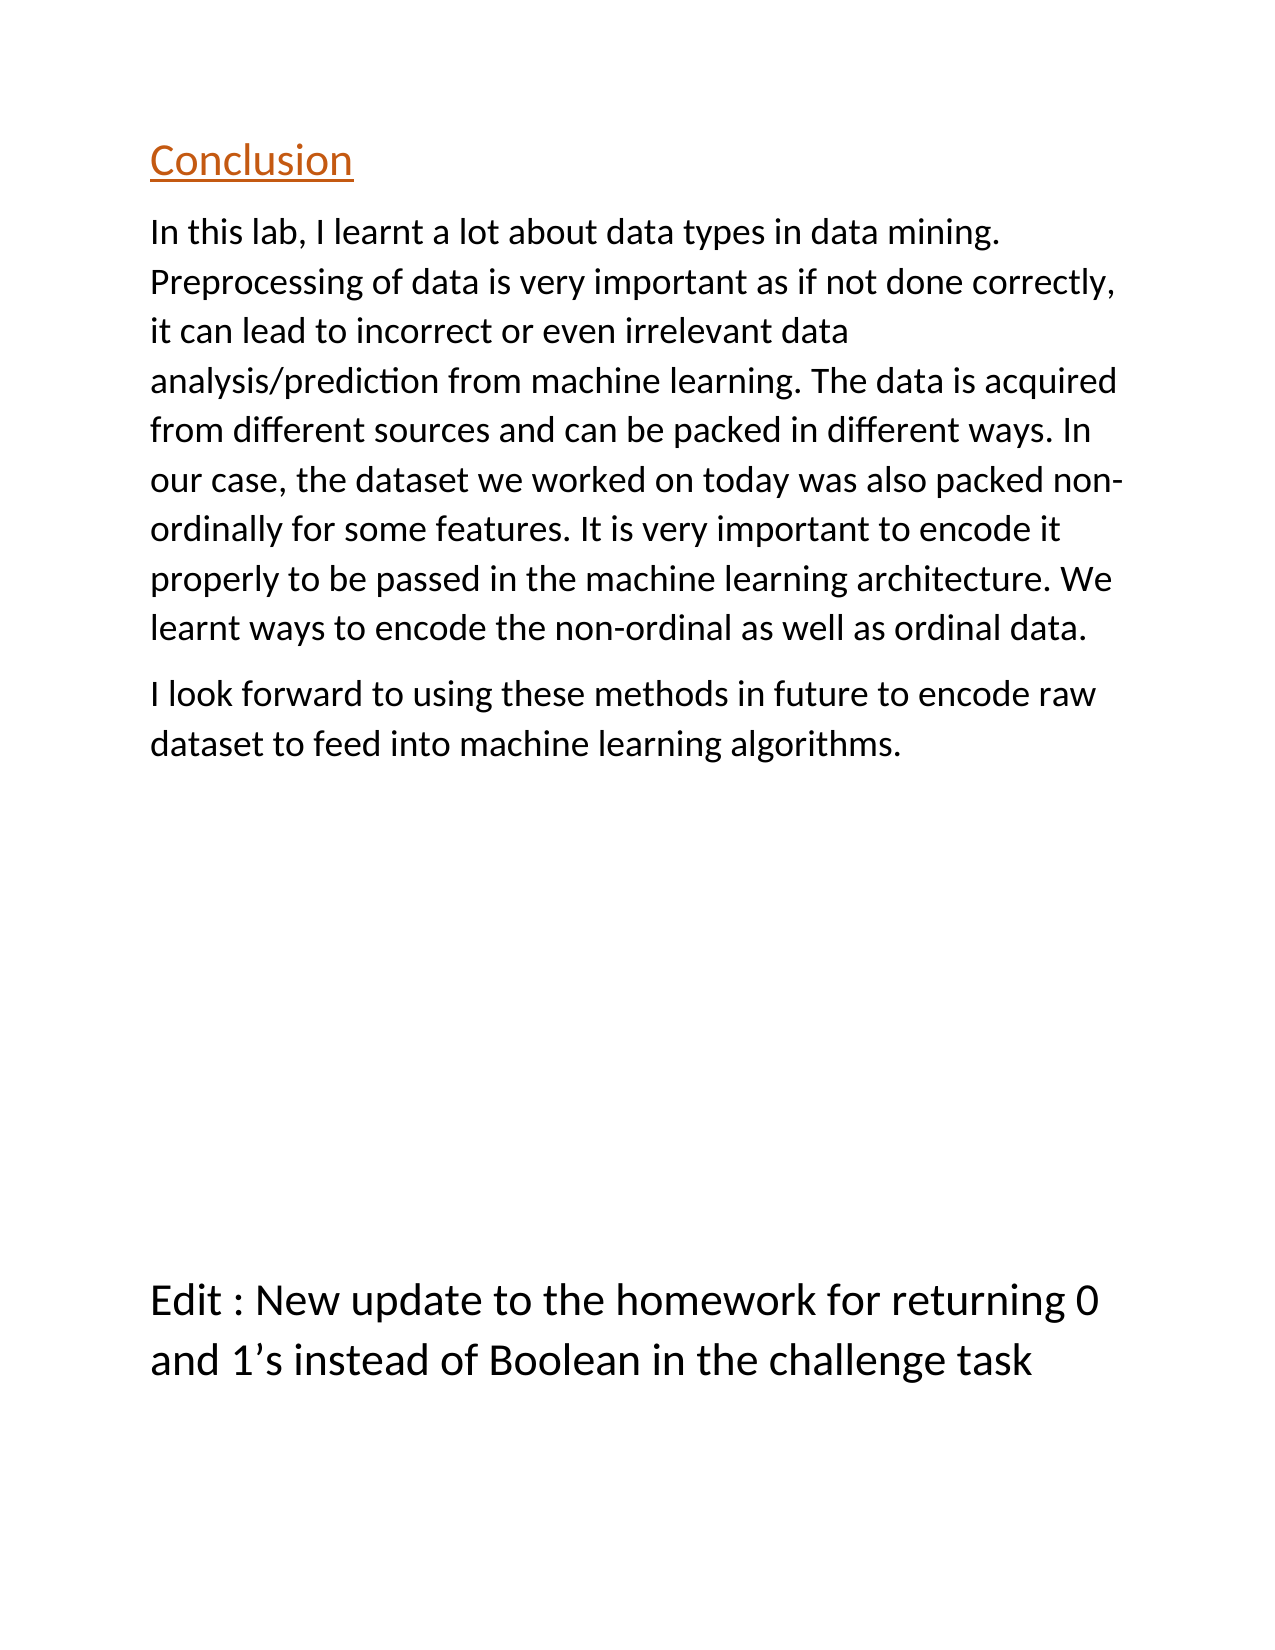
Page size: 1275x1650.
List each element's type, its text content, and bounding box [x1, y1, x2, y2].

text In this lab, I learnt a lot about data types in data mining. Preprocessing of data is very important as if not done correctly, it can lead to incorrect or even irrelevant data analysis/prediction from machine learning. The data is acquired from different sources and can be packed in different ways. In our case, the dataset we worked on today was also packed non-ordinally for some features. It is very important to encode it properly to be passed in the machine learning architecture. We learnt ways to encode the non-ordinal as well as ordinal data. [150, 208, 1125, 650]
text Conclusion [150, 131, 1125, 187]
text I look forward to using these methods in future to encode raw dataset to feed into machine learning algorithms. [150, 670, 1125, 766]
text Edit : New update to the homework for returning 0 and 1’s instead of Boolean in the challenge task [150, 1271, 1125, 1387]
